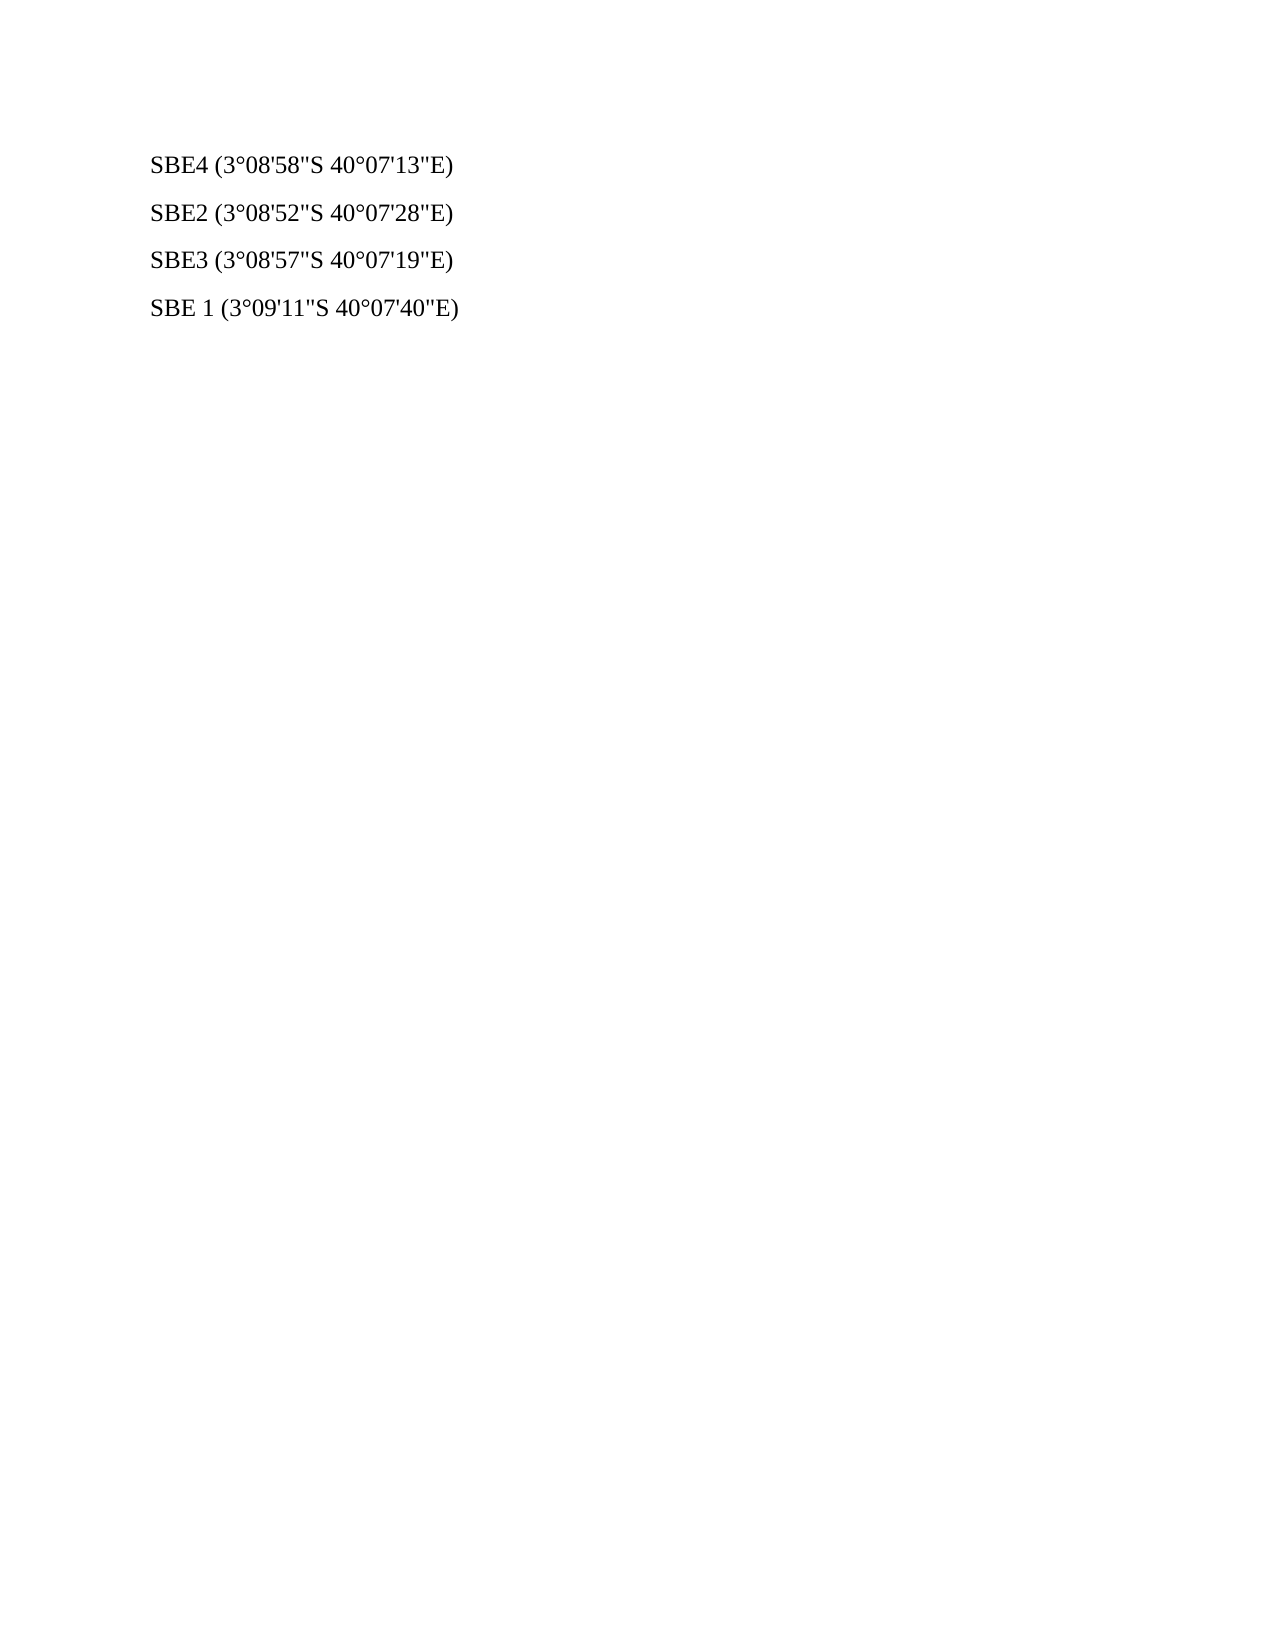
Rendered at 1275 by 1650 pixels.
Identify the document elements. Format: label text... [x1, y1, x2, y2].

text SBE 1 (3°09'11"S 40°07'40"E) [150, 293, 1125, 322]
text SBE2 (3°08'52"S 40°07'28"E) [150, 198, 1125, 226]
text SBE4 (3°08'58"S 40°07'13"E) [150, 150, 1125, 179]
text SBE3 (3°08'57"S 40°07'19"E) [150, 245, 1125, 274]
